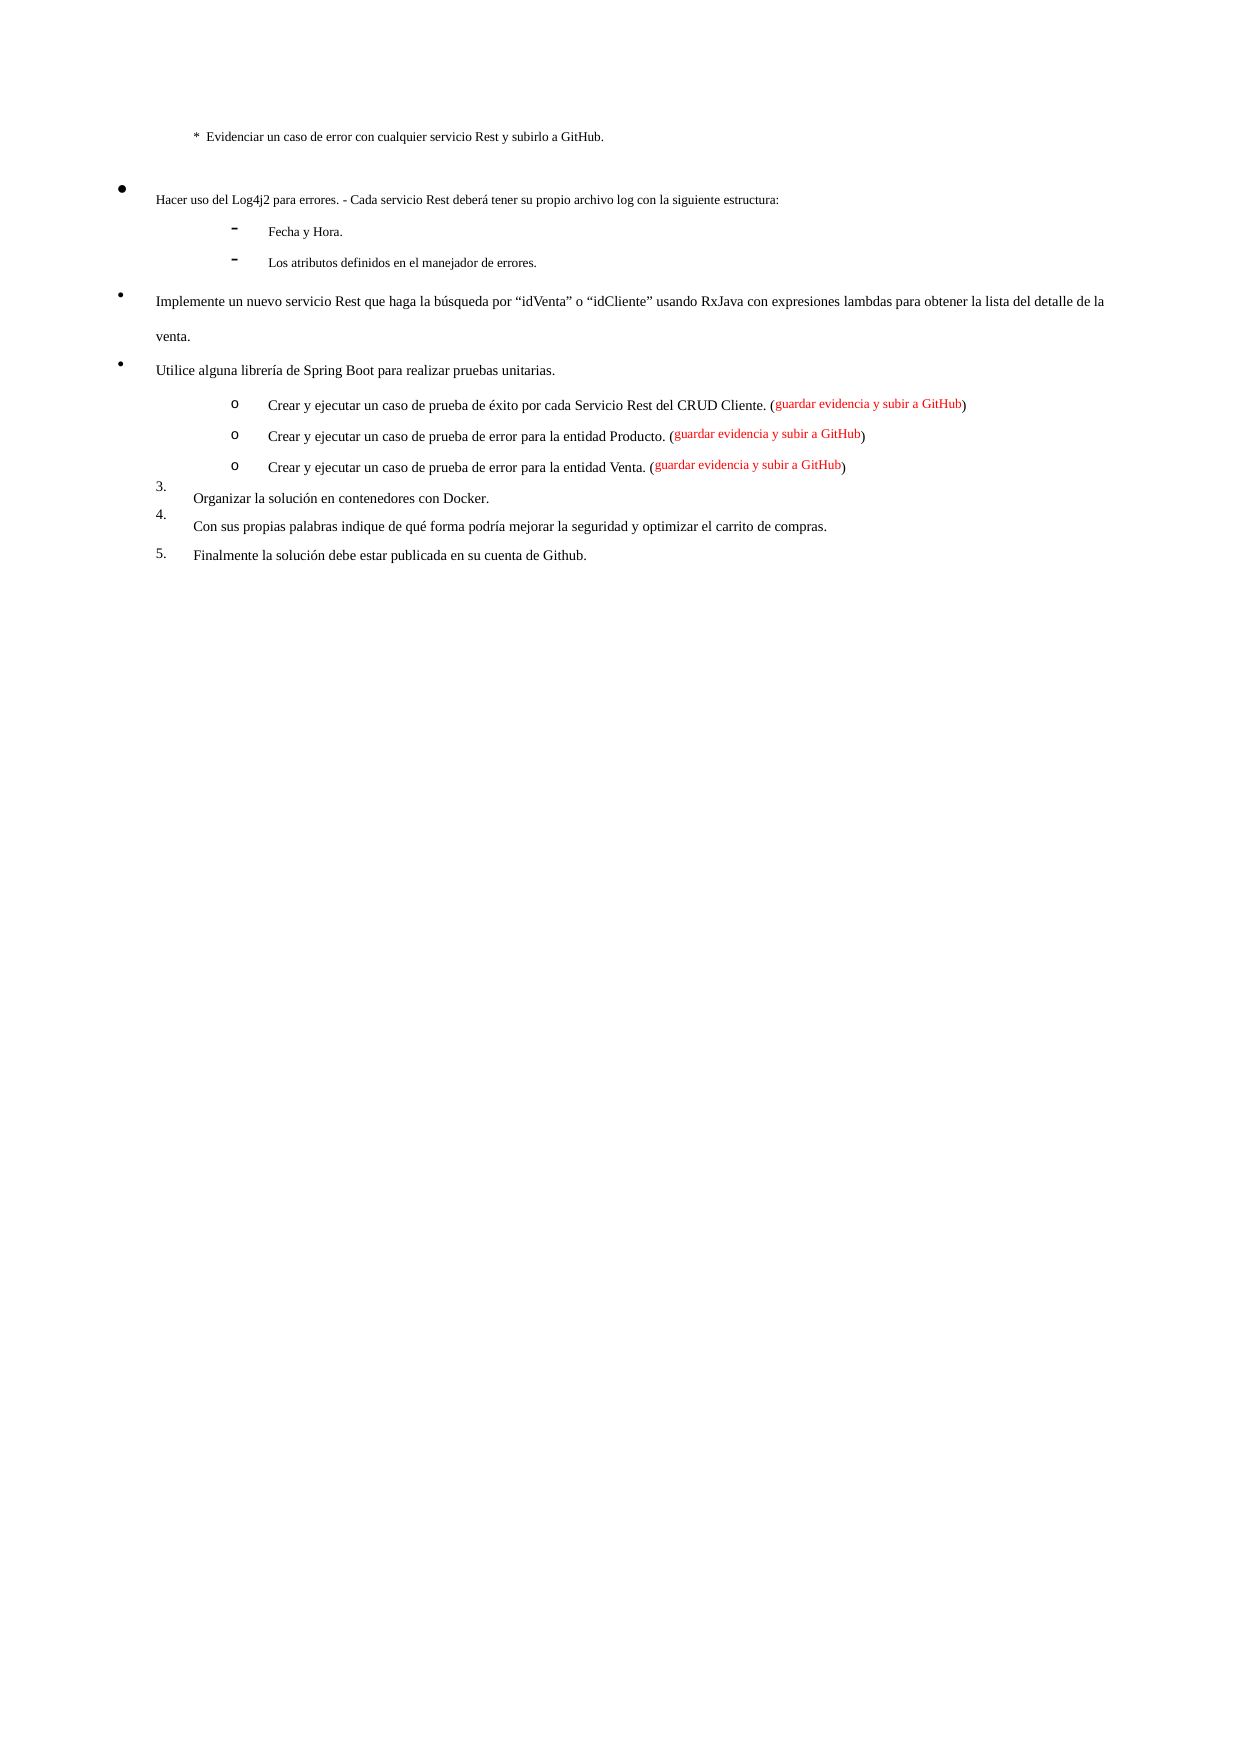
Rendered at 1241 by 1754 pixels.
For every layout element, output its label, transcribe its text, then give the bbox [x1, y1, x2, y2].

list Crear y ejecutar un caso de prueba de error para la entidad Venta. (guardar evidencia y subir a GitHub) [230, 446, 1122, 477]
list Implemente un nuevo servicio Rest que haga la búsqueda por “idVenta” o “idCliente” usando RxJava con expresiones lambdas para obtener la lista del detalle de la venta. [118, 281, 1122, 344]
list Los atributos definidos en el manejador de errores. [231, 244, 1122, 271]
list Finalmente la solución debe estar publicada en su cuenta de Github. [156, 535, 1122, 564]
list Utilice alguna librería de Spring Boot para realizar pruebas unitarias. [118, 350, 1122, 379]
list * Evidenciar un caso de error con cualquier servicio Rest y subirlo a GitHub. [193, 118, 1122, 144]
list Crear y ejecutar un caso de prueba de éxito por cada Servicio Rest del CRUD Cliente. (guardar evidencia y subir a GitHub) [230, 385, 1122, 416]
list Crear y ejecutar un caso de prueba de error para la entidad Producto. (guardar evidencia y subir a GitHub) [230, 416, 1122, 446]
list Con sus propias palabras indique de qué forma podría mejorar la seguridad y optimizar el carrito de compras. [156, 506, 1122, 535]
list Hacer uso del Log4j2 para errores. - Cada servicio Rest deberá tener su propio archivo log con la siguiente estructura: [118, 181, 1122, 208]
list Organizar la solución en contenedores con Docker. [156, 477, 1122, 506]
list Fecha y Hora. [231, 213, 1122, 239]
